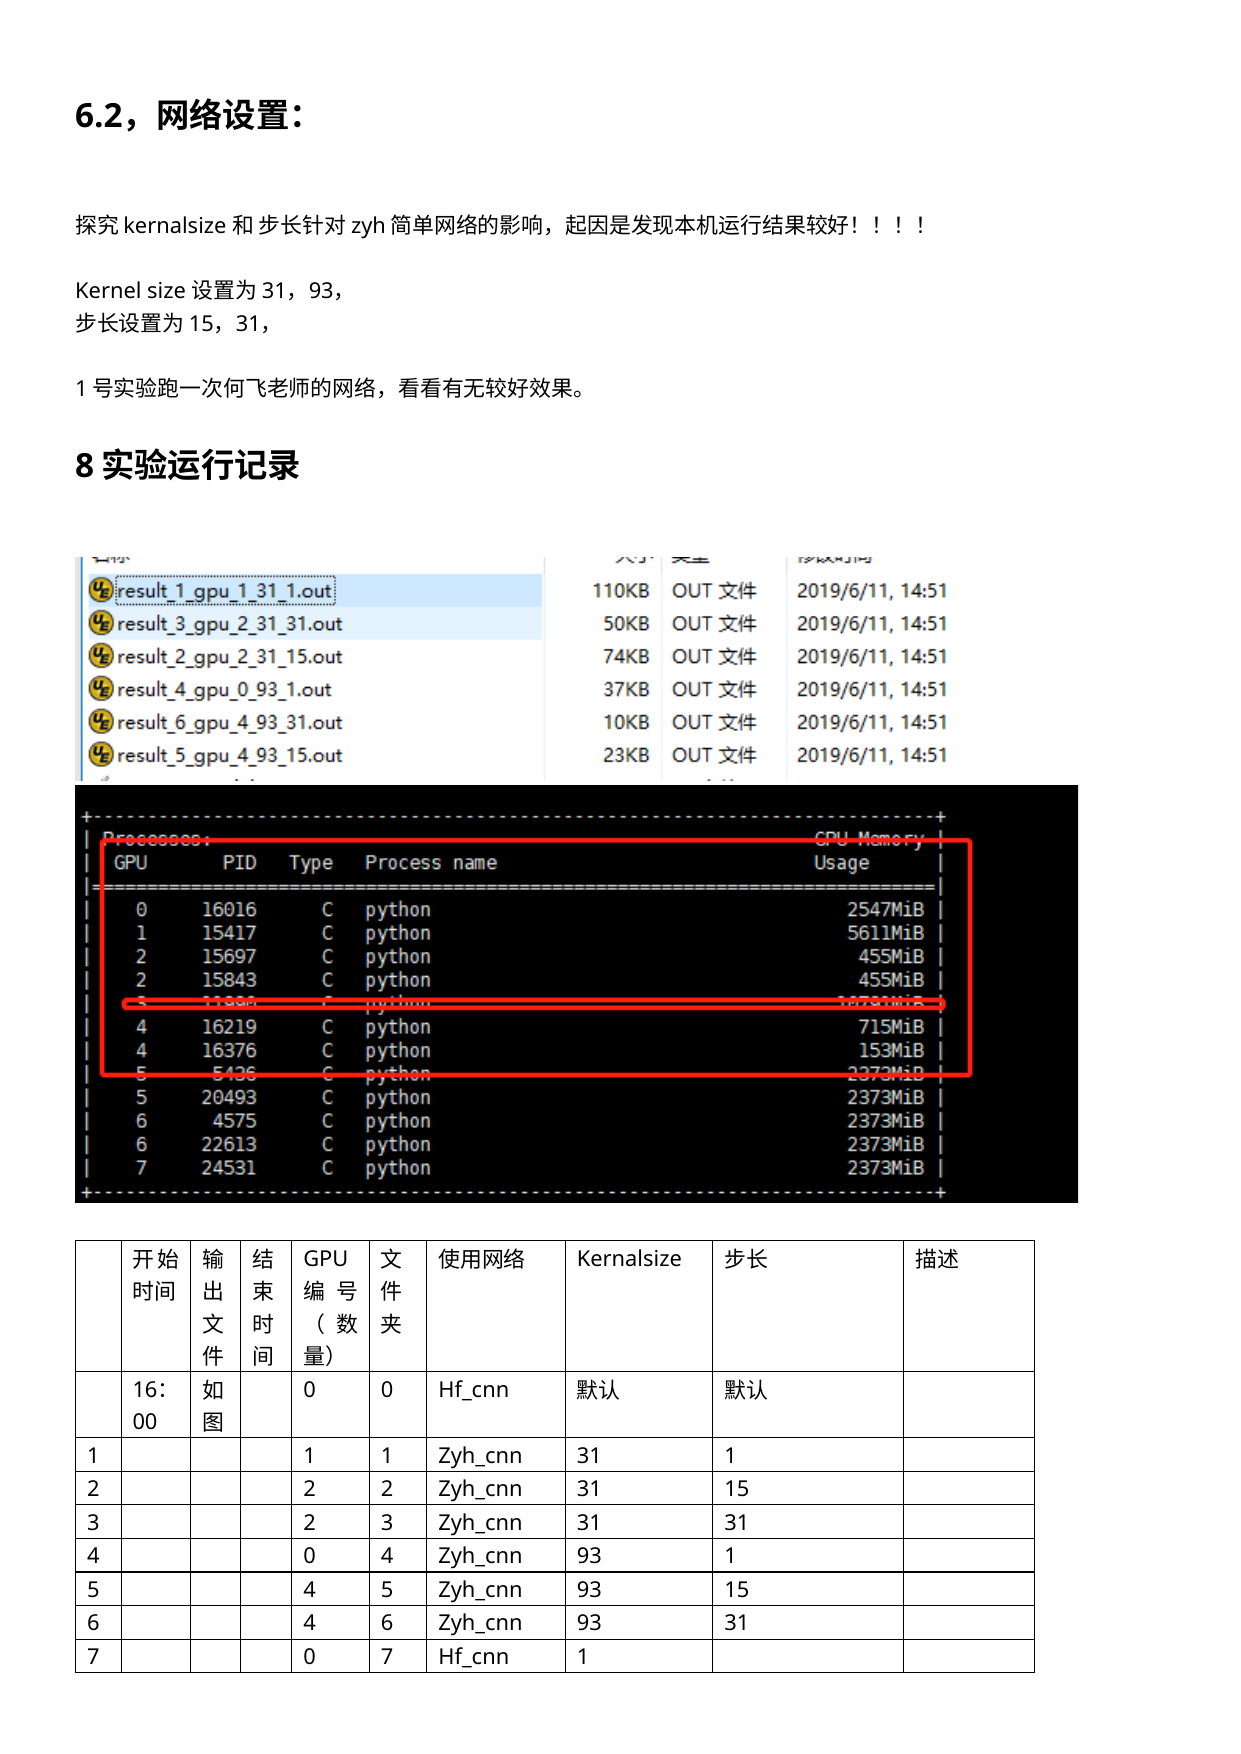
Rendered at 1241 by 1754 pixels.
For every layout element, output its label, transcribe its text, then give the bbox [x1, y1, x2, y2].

table_cell 默认 [713, 1372, 903, 1437]
table_cell 默认 [566, 1372, 712, 1437]
table_cell 5 [370, 1573, 426, 1605]
table_cell [904, 1472, 1034, 1504]
table_cell 15 [713, 1472, 903, 1504]
table_cell 0 [370, 1372, 426, 1437]
table_cell Zyh_cnn [427, 1505, 565, 1538]
table_cell 1 [713, 1539, 903, 1571]
table_header 使用网络 [427, 1241, 565, 1371]
table_cell [241, 1640, 291, 1672]
table_cell 4 [292, 1606, 369, 1638]
table_cell Zyh_cnn [427, 1438, 565, 1471]
table_cell 31 [566, 1505, 712, 1538]
table_header Kernalsize [566, 1241, 712, 1371]
table_cell Zyh_cnn [427, 1539, 565, 1571]
table_header [76, 1241, 121, 1371]
text Kernel size 设置为31，93， [75, 273, 1165, 306]
text 步长设置为15，31， [75, 306, 1165, 338]
subtitle 6.2，网络设置： [75, 81, 1165, 146]
table_cell [122, 1573, 190, 1605]
table_cell 0 [292, 1372, 369, 1437]
table_cell 2 [292, 1505, 369, 1538]
table_cell 31 [566, 1472, 712, 1504]
picture [75, 785, 1079, 1203]
table_cell [241, 1438, 291, 1471]
table_cell 7 [370, 1640, 426, 1672]
table_cell [122, 1539, 190, 1571]
table_cell 4 [292, 1573, 369, 1605]
table_cell [122, 1438, 190, 1471]
table_cell [122, 1640, 190, 1672]
table_cell 2 [370, 1472, 426, 1504]
table_cell 15 [713, 1573, 903, 1605]
text 探究kernalsize 和 步长针对zyh简单网络的影响，起因是发现本机运行结果较好！！！！ [75, 208, 1165, 241]
table_cell Hf_cnn [427, 1640, 565, 1672]
table_cell 1 [76, 1438, 121, 1471]
table_cell [713, 1640, 903, 1672]
table_cell Zyh_cnn [427, 1606, 565, 1638]
table_cell [904, 1438, 1034, 1471]
table_cell [191, 1438, 240, 1471]
table_cell [904, 1573, 1034, 1605]
table_cell [904, 1505, 1034, 1538]
table_cell Zyh_cnn [427, 1472, 565, 1504]
table_cell [191, 1640, 240, 1672]
table_cell 0 [292, 1640, 369, 1672]
table_cell [241, 1505, 291, 1538]
table_cell [241, 1539, 291, 1571]
table_cell [904, 1372, 1034, 1437]
table_cell 2 [76, 1472, 121, 1504]
picture [75, 557, 1002, 781]
table_cell [241, 1472, 291, 1504]
table_cell 31 [713, 1505, 903, 1538]
table_cell [904, 1640, 1034, 1672]
table_header 结束时间 [241, 1241, 291, 1371]
table_header 开始时间 [122, 1241, 190, 1371]
table_cell [191, 1539, 240, 1571]
table_header 描述 [904, 1241, 1034, 1371]
table_cell Zyh_cnn [427, 1573, 565, 1605]
table_cell 1 [713, 1438, 903, 1471]
table_cell [241, 1573, 291, 1605]
subtitle 8实验运行记录 [75, 430, 1165, 495]
table_cell 2 [292, 1472, 369, 1504]
table_cell 3 [370, 1505, 426, 1538]
table_cell 5 [76, 1573, 121, 1605]
table_header 步长 [713, 1241, 903, 1371]
table_cell [76, 1372, 121, 1437]
table_cell 93 [566, 1573, 712, 1605]
table_cell [191, 1472, 240, 1504]
table_cell 如图 [191, 1372, 240, 1437]
table_cell [904, 1539, 1034, 1571]
table_cell 31 [566, 1438, 712, 1471]
table_cell [904, 1606, 1034, 1638]
table_cell 6 [370, 1606, 426, 1638]
table_cell [122, 1505, 190, 1538]
table_cell [191, 1505, 240, 1538]
table_cell [241, 1372, 291, 1437]
table_cell [122, 1472, 190, 1504]
table_header 输出文件 [191, 1241, 240, 1371]
table_cell 31 [713, 1606, 903, 1638]
table_cell [191, 1606, 240, 1638]
table_cell 4 [370, 1539, 426, 1571]
table_cell [122, 1606, 190, 1638]
table_cell 1 [292, 1438, 369, 1471]
table_cell 4 [76, 1539, 121, 1571]
text 1号实验跑一次何飞老师的网络，看看有无较好效果。 [75, 371, 1165, 403]
table_header 文件夹 [370, 1241, 426, 1371]
table_cell 93 [566, 1539, 712, 1571]
table_cell [191, 1573, 240, 1605]
table_cell 93 [566, 1606, 712, 1638]
table_cell 6 [76, 1606, 121, 1638]
table_cell 16：00 [122, 1372, 190, 1437]
table_cell [241, 1606, 291, 1638]
table_cell 1 [566, 1640, 712, 1672]
table_header GPU编号（数量） [292, 1241, 369, 1371]
table_cell 7 [76, 1640, 121, 1672]
table_cell 3 [76, 1505, 121, 1538]
table_cell 0 [292, 1539, 369, 1571]
table_cell Hf_cnn [427, 1372, 565, 1437]
table_cell 1 [370, 1438, 426, 1471]
